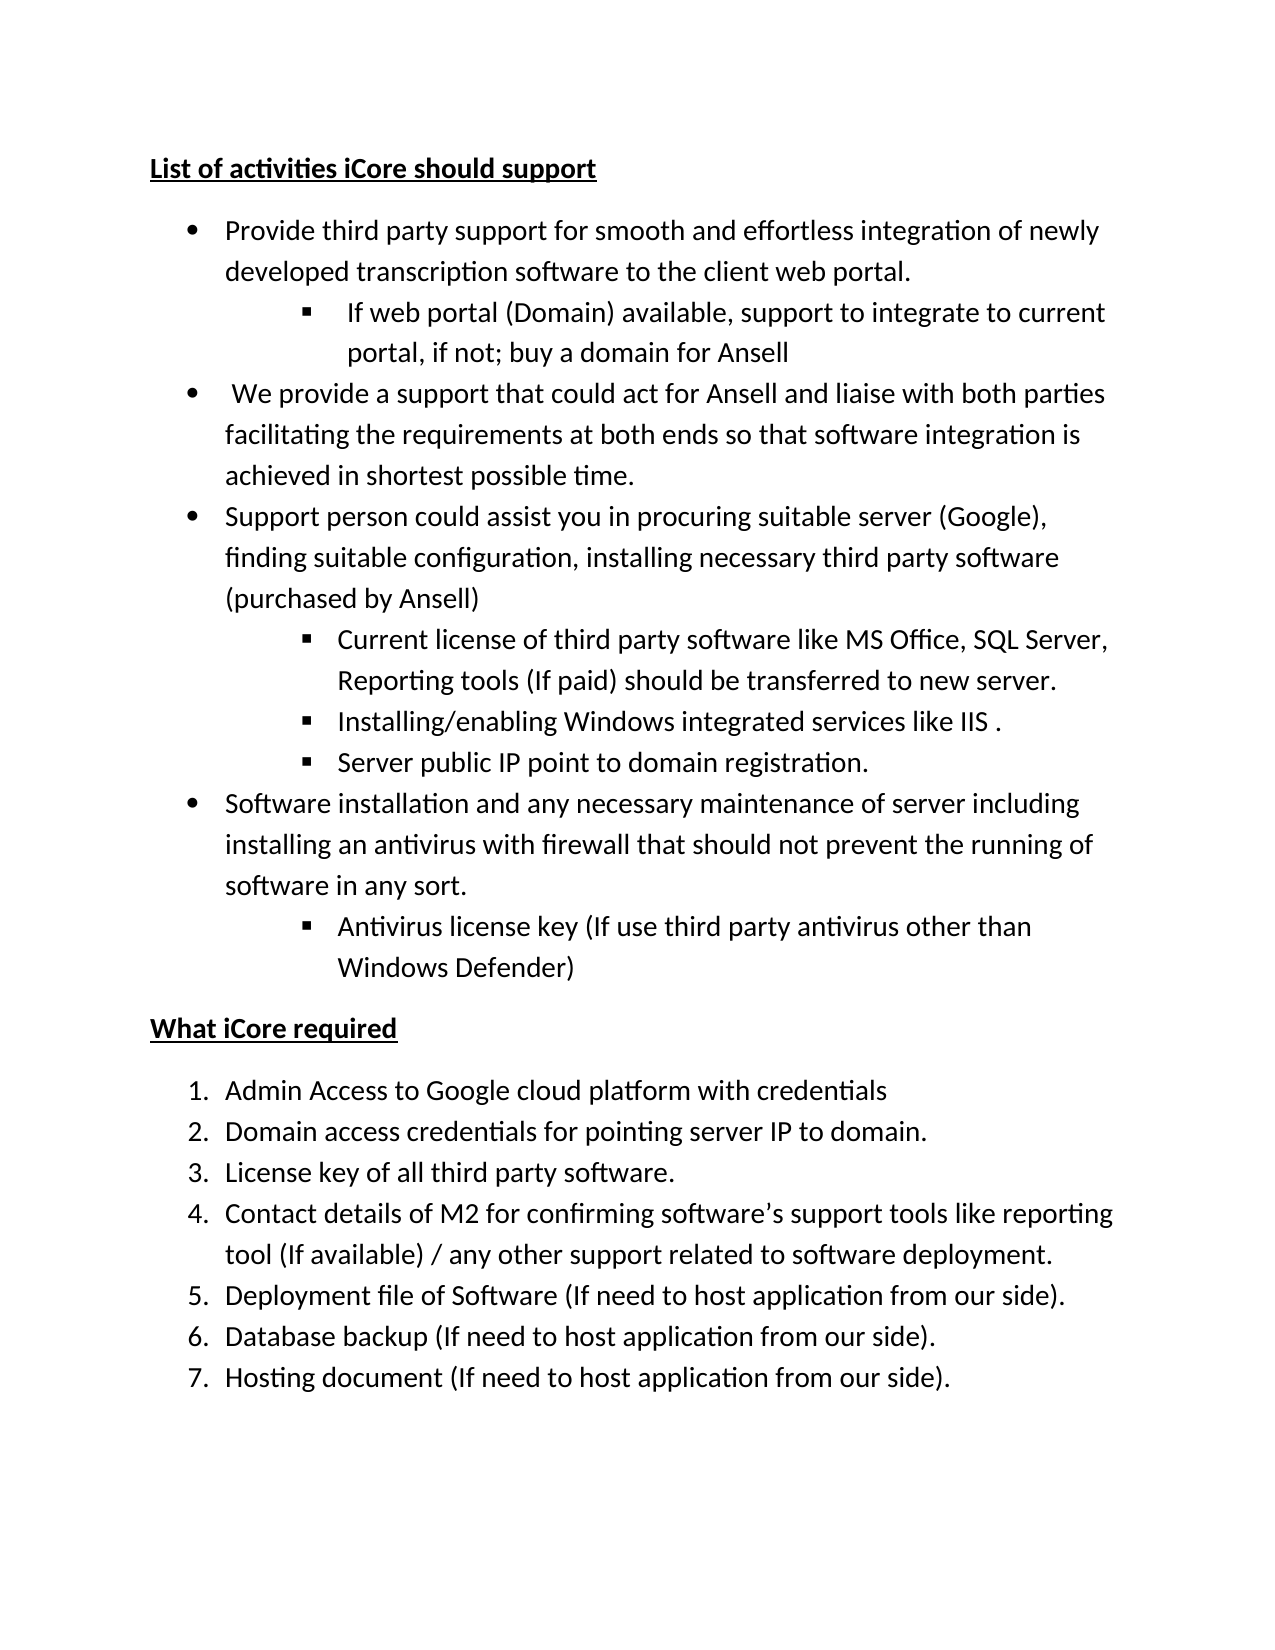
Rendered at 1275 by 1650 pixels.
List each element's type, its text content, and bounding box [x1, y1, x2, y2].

list Hosting document (If need to host application from our side). [187, 1359, 1125, 1394]
list Deployment file of Software (If need to host application from our side). [187, 1277, 1125, 1312]
list Provide third party support for smooth and effortless integration of newly developed transcription software to the client web portal. [187, 212, 1125, 288]
text What iCore required [150, 1010, 1125, 1046]
list Support person could assist you in procuring suitable server (Google), finding suitable configuration, installing necessary third party software (purchased by Ansell) [187, 498, 1125, 616]
list License key of all third party software. [187, 1154, 1125, 1190]
list Antivirus license key (If use third party antivirus other than Windows Defender) [300, 908, 1125, 984]
list Database backup (If need to host application from our side). [187, 1318, 1125, 1353]
text List of activities iCore should support [150, 150, 1125, 186]
list Server public IP point to domain registration. [300, 744, 1125, 779]
list Domain access credentials for pointing server IP to domain. [187, 1113, 1125, 1149]
list Contact details of M2 for confirming software’s support tools like reporting tool (If available) / any other support related to software deployment. [187, 1195, 1125, 1272]
list If web portal (Domain) available, support to integrate to current portal, if not; buy a domain for Ansell [300, 294, 1125, 370]
list Installing/enabling Windows integrated services like IIS . [300, 703, 1125, 739]
list We provide a support that could act for Ansell and liaise with both parties facilitating the requirements at both ends so that software integration is achieved in shortest possible time. [187, 376, 1125, 493]
list Software installation and any necessary maintenance of server including installing an antivirus with firewall that should not prevent the running of software in any sort. [187, 785, 1125, 902]
list Current license of third party software like MS Office, SQL Server, Reporting tools (If paid) should be transferred to new server. [300, 621, 1125, 698]
list Admin Access to Google cloud platform with credentials [187, 1072, 1125, 1108]
